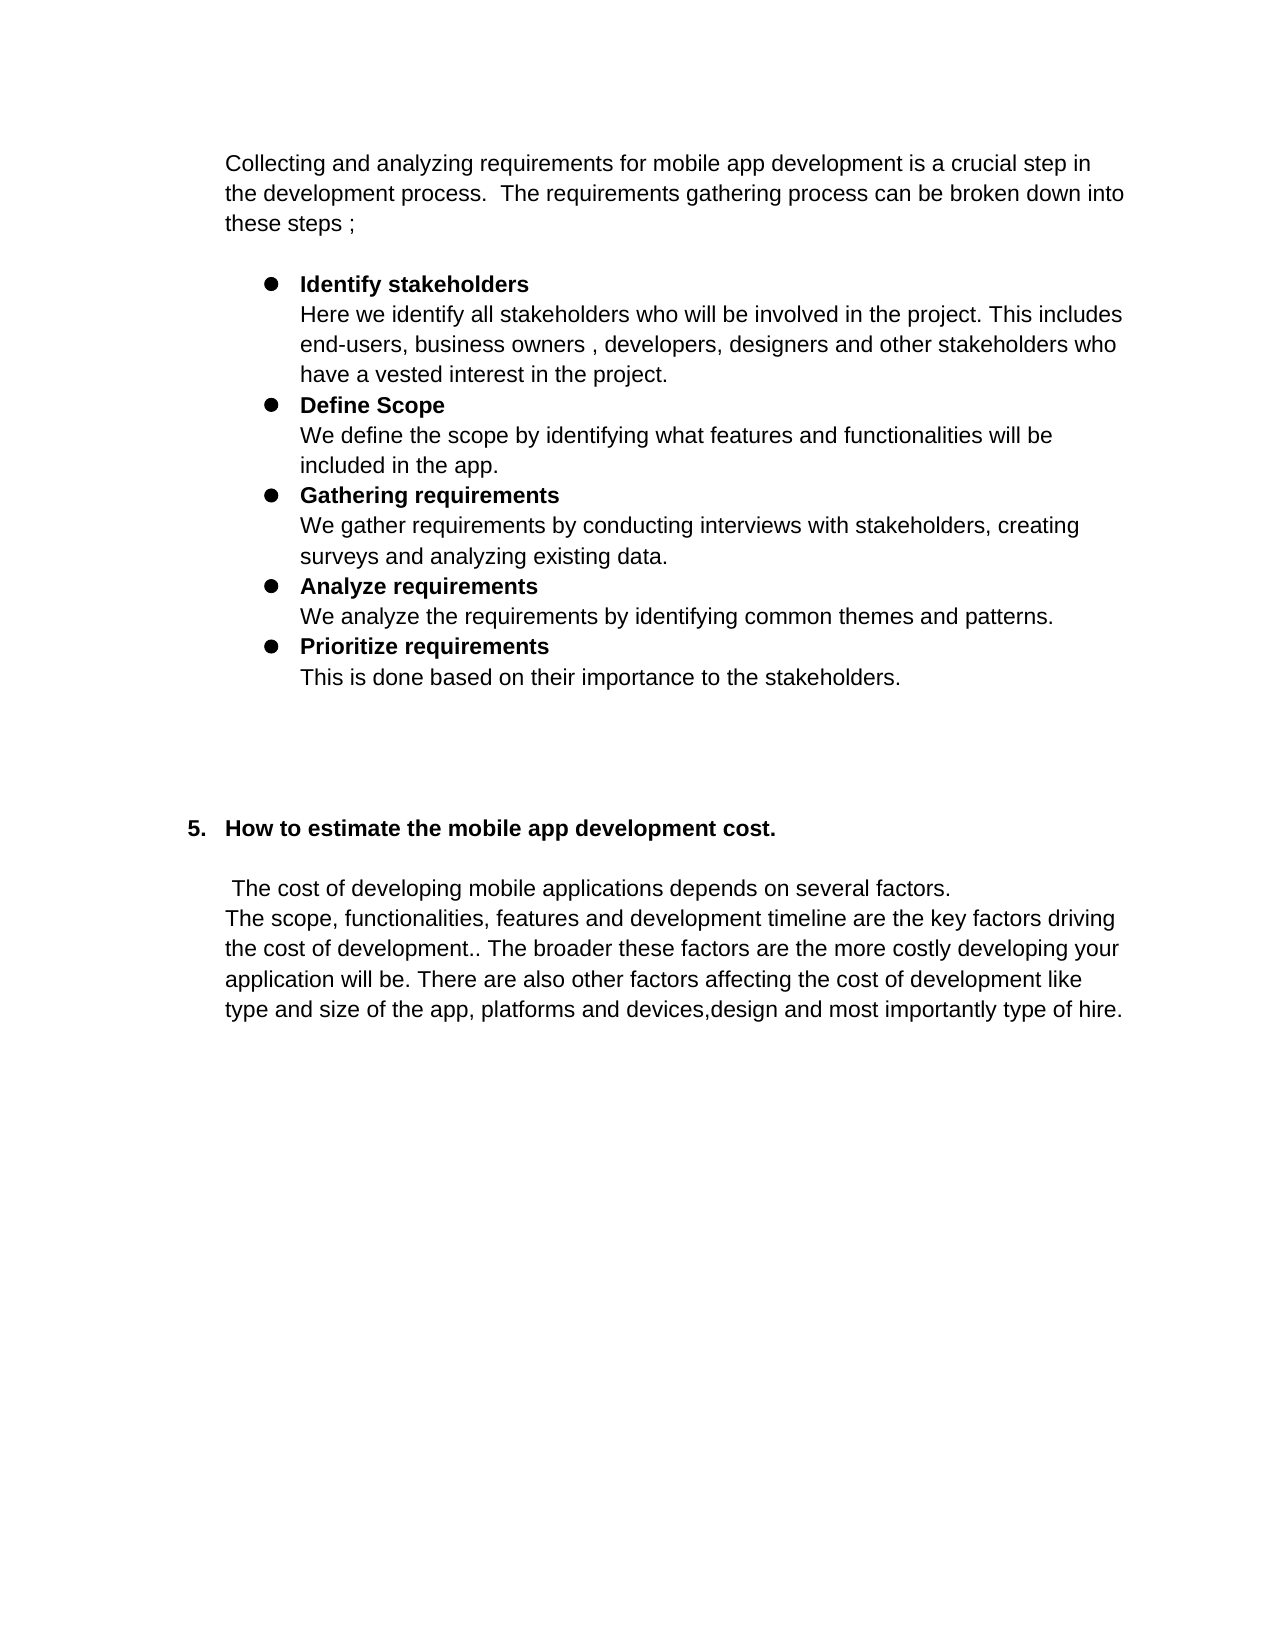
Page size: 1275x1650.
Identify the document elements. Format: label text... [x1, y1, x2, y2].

list Gathering requirements [262, 482, 1125, 509]
text We define the scope by identifying what features and functionalities will be included in the app. [300, 422, 1125, 478]
list Define Scope [262, 392, 1125, 418]
text Here we identify all stakeholders who will be involved in the project. This includes end-users, business owners , developers, designers and other stakeholders who have a vested interest in the project. [300, 301, 1125, 388]
text We analyze the requirements by identifying common themes and patterns. [300, 603, 1125, 629]
text The cost of developing mobile applications depends on several factors. [225, 875, 1125, 901]
text This is done based on their importance to the stakeholders. [150, 663, 1125, 690]
text The scope, functionalities, features and development timeline are the key factors driving the cost of development.. The broader these factors are the more costly developing your application will be. There are also other factors affecting the cost of development like type and size of the app, platforms and devices,design and most importantly type of hire. [225, 905, 1125, 1022]
list Prioritize requirements [262, 633, 1125, 660]
list How to estimate the mobile app development cost. [187, 814, 1125, 841]
list Analyze requirements [262, 573, 1125, 599]
text We gather requirements by conducting interviews with stakeholders, creating surveys and analyzing existing data. [300, 512, 1125, 569]
text Collecting and analyzing requirements for mobile app development is a crucial step in the development process. The requirements gathering process can be broken down into these steps ; [225, 150, 1125, 237]
list Identify stakeholders [262, 271, 1125, 297]
